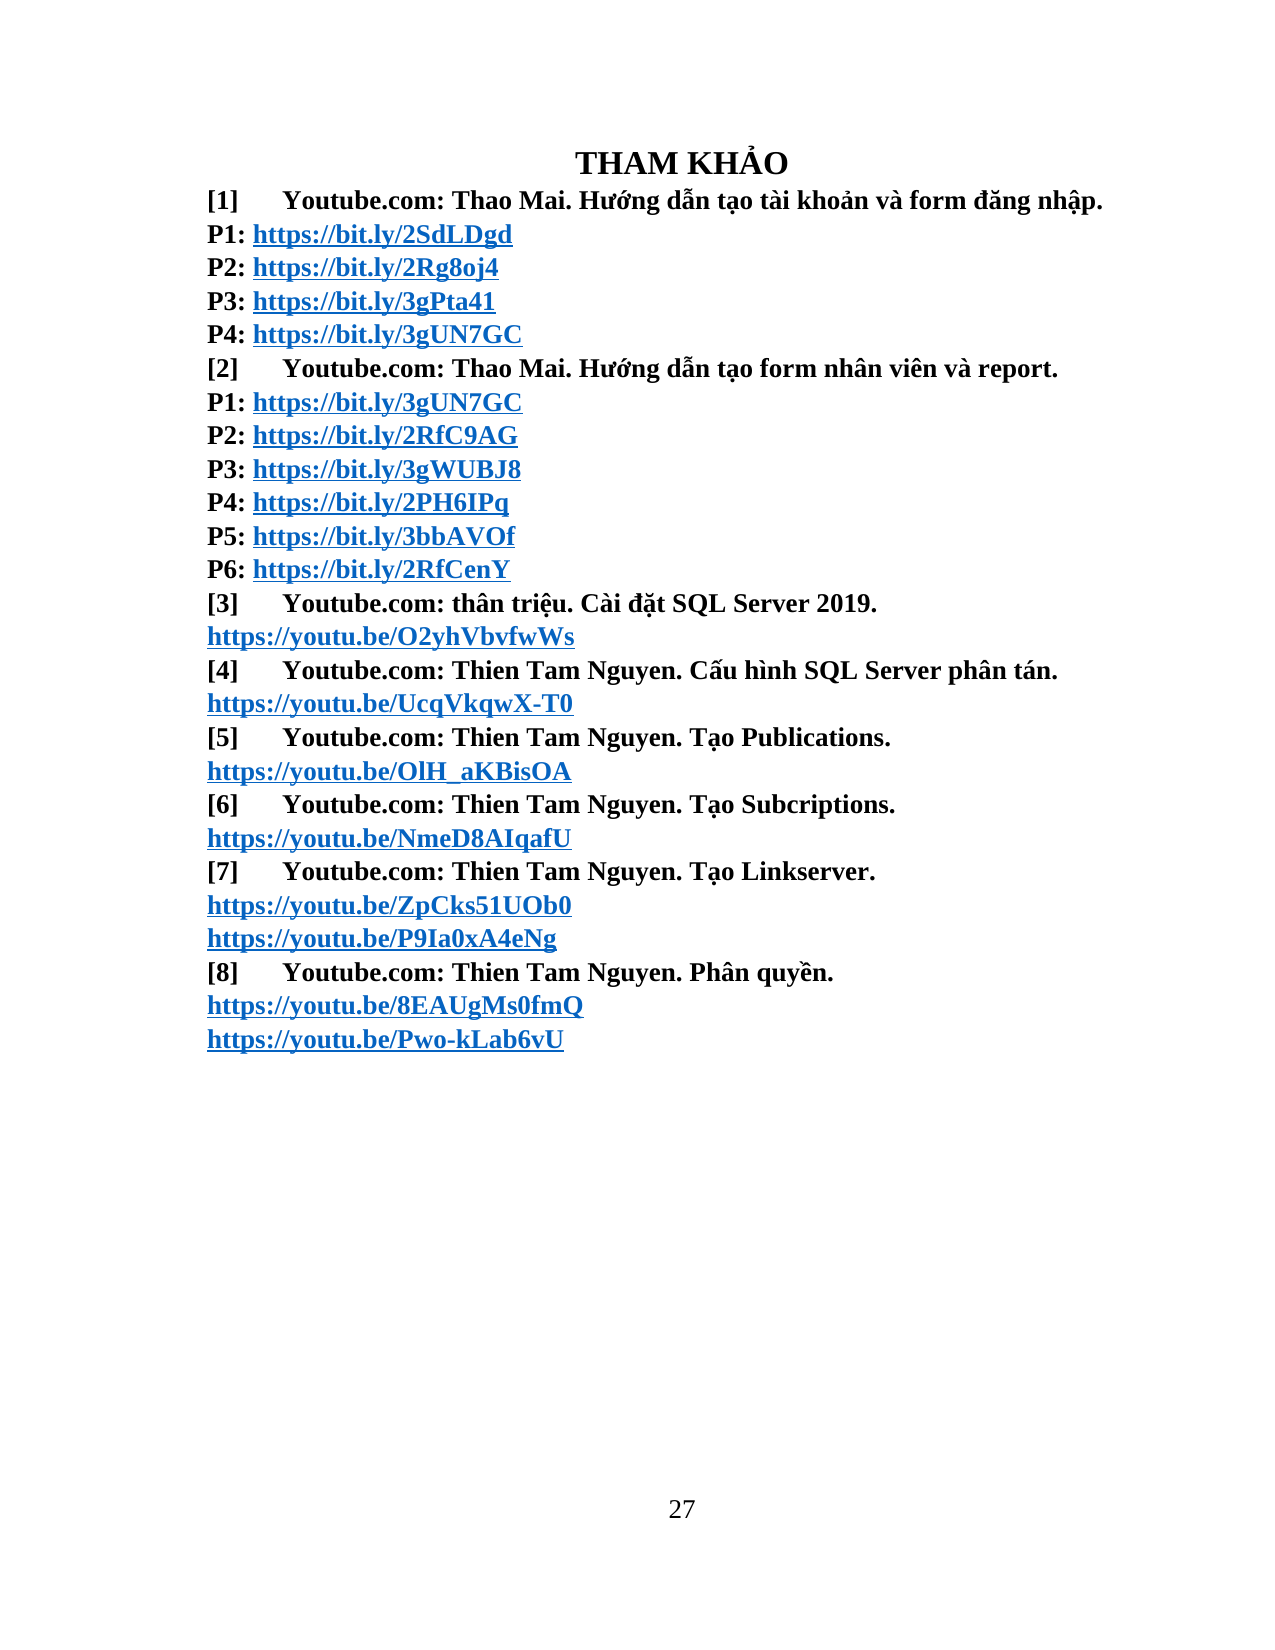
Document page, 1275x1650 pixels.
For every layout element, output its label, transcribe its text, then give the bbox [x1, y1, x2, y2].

list Youtube.com: Thao Mai. Hướng dẫn tạo tài khoản và form đăng nhập. [207, 184, 1157, 216]
list P4: https://bit.ly/3gUN7GC [207, 319, 1157, 350]
list P3: https://bit.ly/3gPta41 [207, 285, 1157, 316]
subtitle THAM KHẢO [207, 143, 1157, 181]
list Youtube.com: thân triệu. Cài đặt SQL Server 2019. [207, 587, 1157, 618]
list https://youtu.be/8EAUgMs0fmQ [207, 989, 1157, 1021]
list P3: https://bit.ly/3gWUBJ8 [207, 453, 1157, 484]
list https://youtu.be/OlH_aKBisOA [207, 755, 1157, 786]
list https://youtu.be/O2yhVbvfwWs [207, 621, 1157, 652]
list P6: https://bit.ly/2RfCenY [207, 553, 1157, 584]
list Youtube.com: Thien Tam Nguyen. Phân quyền. [207, 956, 1157, 987]
list https://youtu.be/UcqVkqwX-T0 [207, 688, 1157, 719]
list https://youtu.be/P9Ia0xA4eNg [207, 922, 1157, 953]
list P1: https://bit.ly/3gUN7GC [207, 386, 1157, 417]
list P5: https://bit.ly/3bbAVOf [207, 520, 1157, 551]
list P4: https://bit.ly/2PH6IPq [207, 486, 1157, 517]
list https://youtu.be/ZpCks51UOb0 [207, 889, 1157, 920]
list Youtube.com: Thien Tam Nguyen. Tạo Publications. [207, 721, 1157, 752]
list Youtube.com: Thien Tam Nguyen. Tạo Linkserver. [207, 855, 1157, 886]
list Youtube.com: Thien Tam Nguyen. Tạo Subcriptions. [207, 788, 1157, 819]
list P1: https://bit.ly/2SdLDgd [207, 218, 1157, 249]
list https://youtu.be/Pwo-kLab6vU [207, 1023, 1157, 1054]
list https://youtu.be/NmeD8AIqafU [207, 822, 1157, 853]
list P2: https://bit.ly/2RfC9AG [207, 419, 1157, 450]
list Youtube.com: Thao Mai. Hướng dẫn tạo form nhân viên và report. [207, 352, 1157, 383]
list Youtube.com: Thien Tam Nguyen. Cấu hình SQL Server phân tán. [207, 654, 1157, 685]
list P2: https://bit.ly/2Rg8oj4 [207, 252, 1157, 283]
